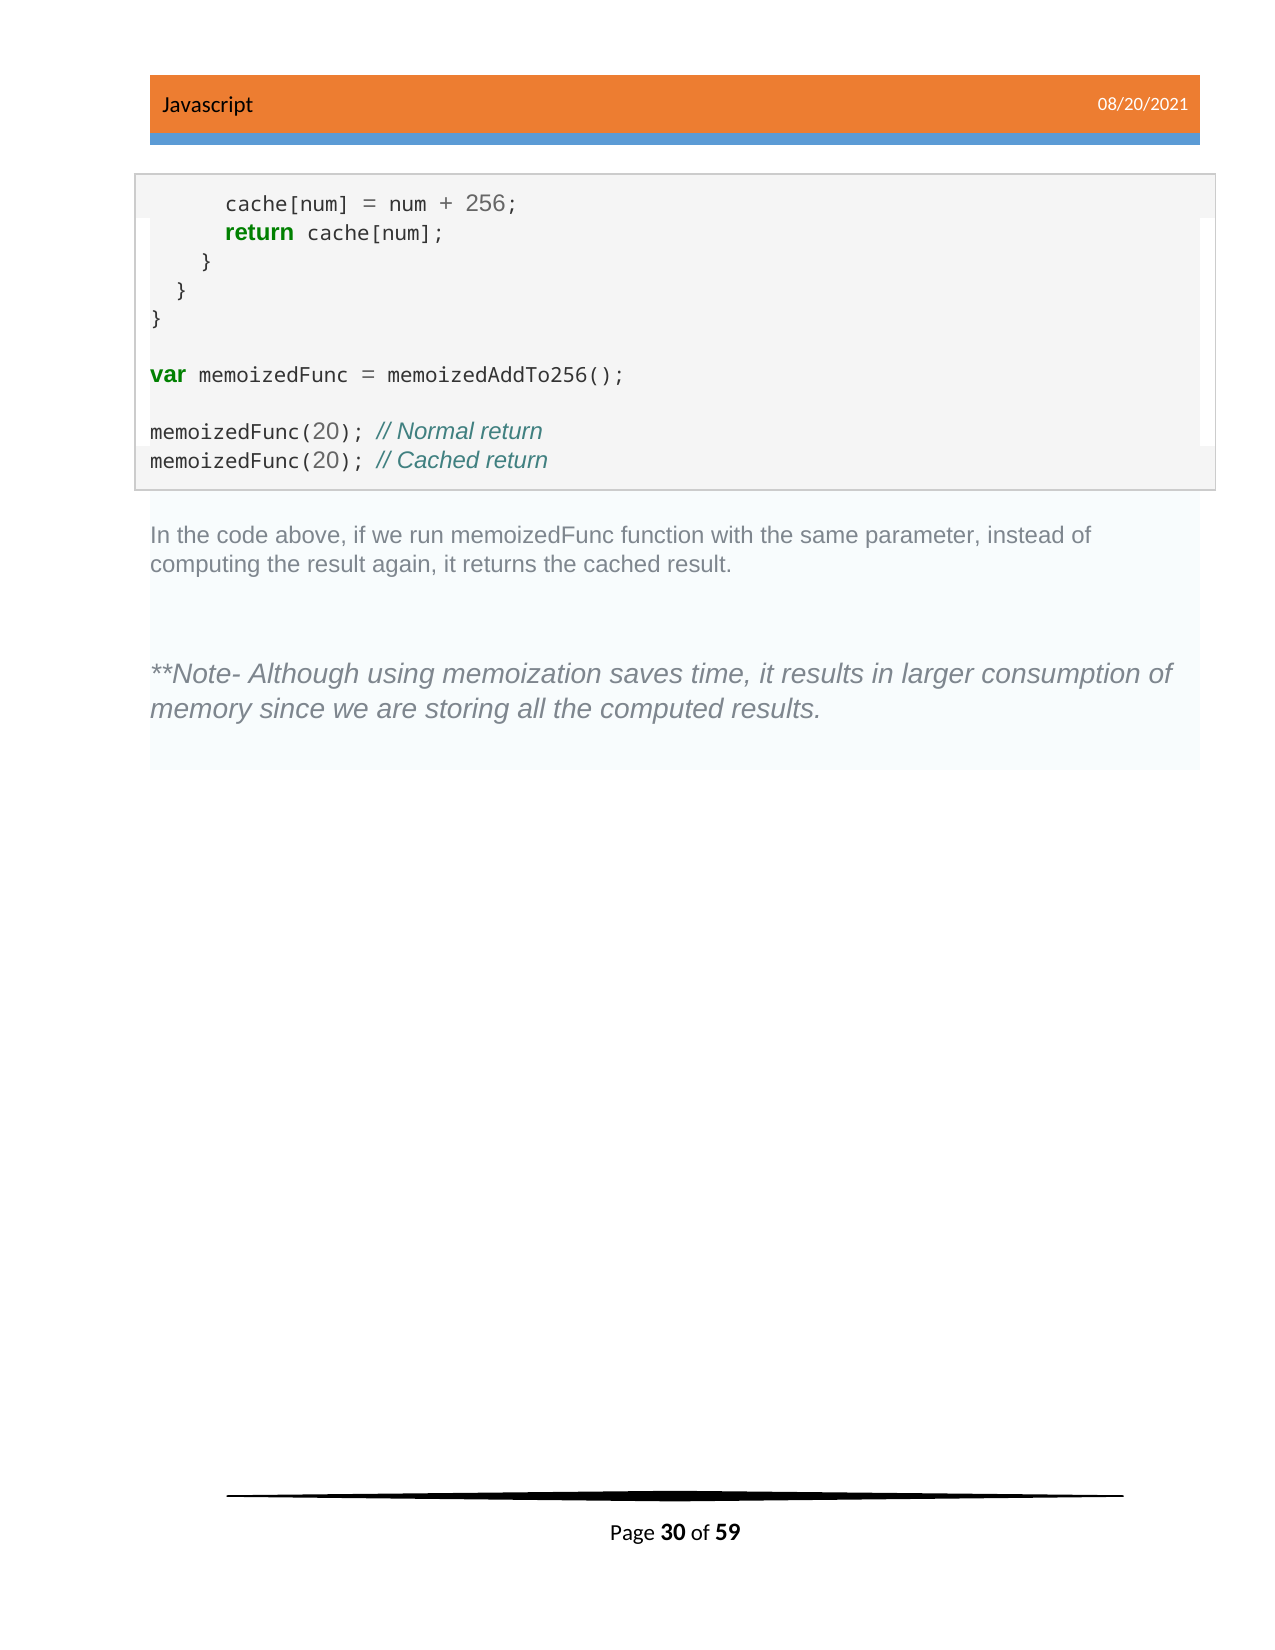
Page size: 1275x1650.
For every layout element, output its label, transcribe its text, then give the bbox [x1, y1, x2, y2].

text In the code above, if we run memoizedFunc function with the same parameter, instead of computing the result again, it returns the cached result. [150, 491, 1200, 638]
text cache[num] = num + 256; [136, 175, 1215, 218]
subtitle **Note- Although using memoization saves time, it results in larger consumption of memory since we are storing all the computed results. [150, 657, 1200, 724]
text return cache[num]; [150, 218, 1200, 246]
text } [150, 303, 1200, 332]
text } [150, 246, 1200, 275]
text } [150, 275, 1200, 303]
text var memoizedFunc = memoizedAddTo256(); [150, 360, 1200, 389]
text memoizedFunc(20); // Cached return [136, 430, 1215, 489]
text memoizedFunc(20); // Normal return [150, 417, 1200, 430]
